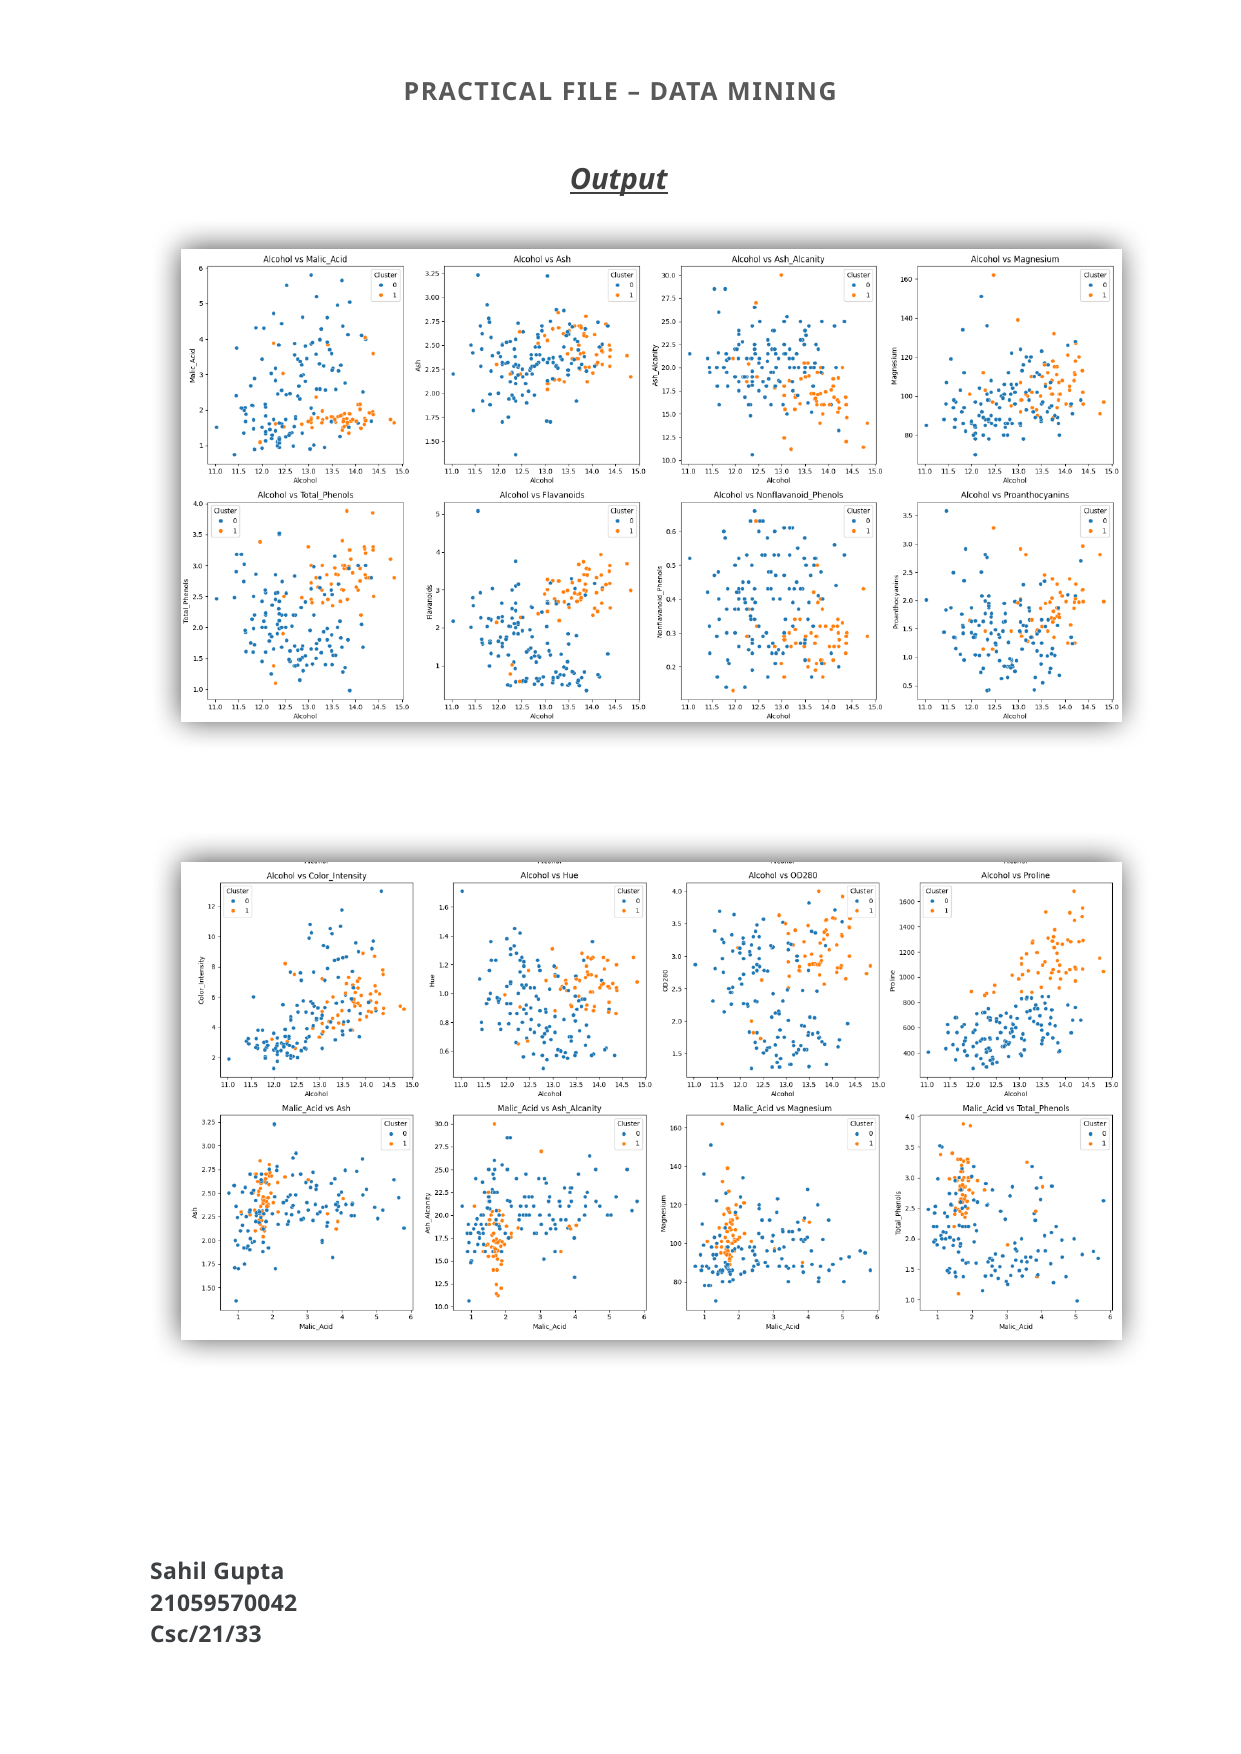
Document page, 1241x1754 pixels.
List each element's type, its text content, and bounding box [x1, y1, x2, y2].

text Output [150, 158, 1090, 198]
picture [181, 249, 1122, 722]
picture [181, 862, 1122, 1340]
